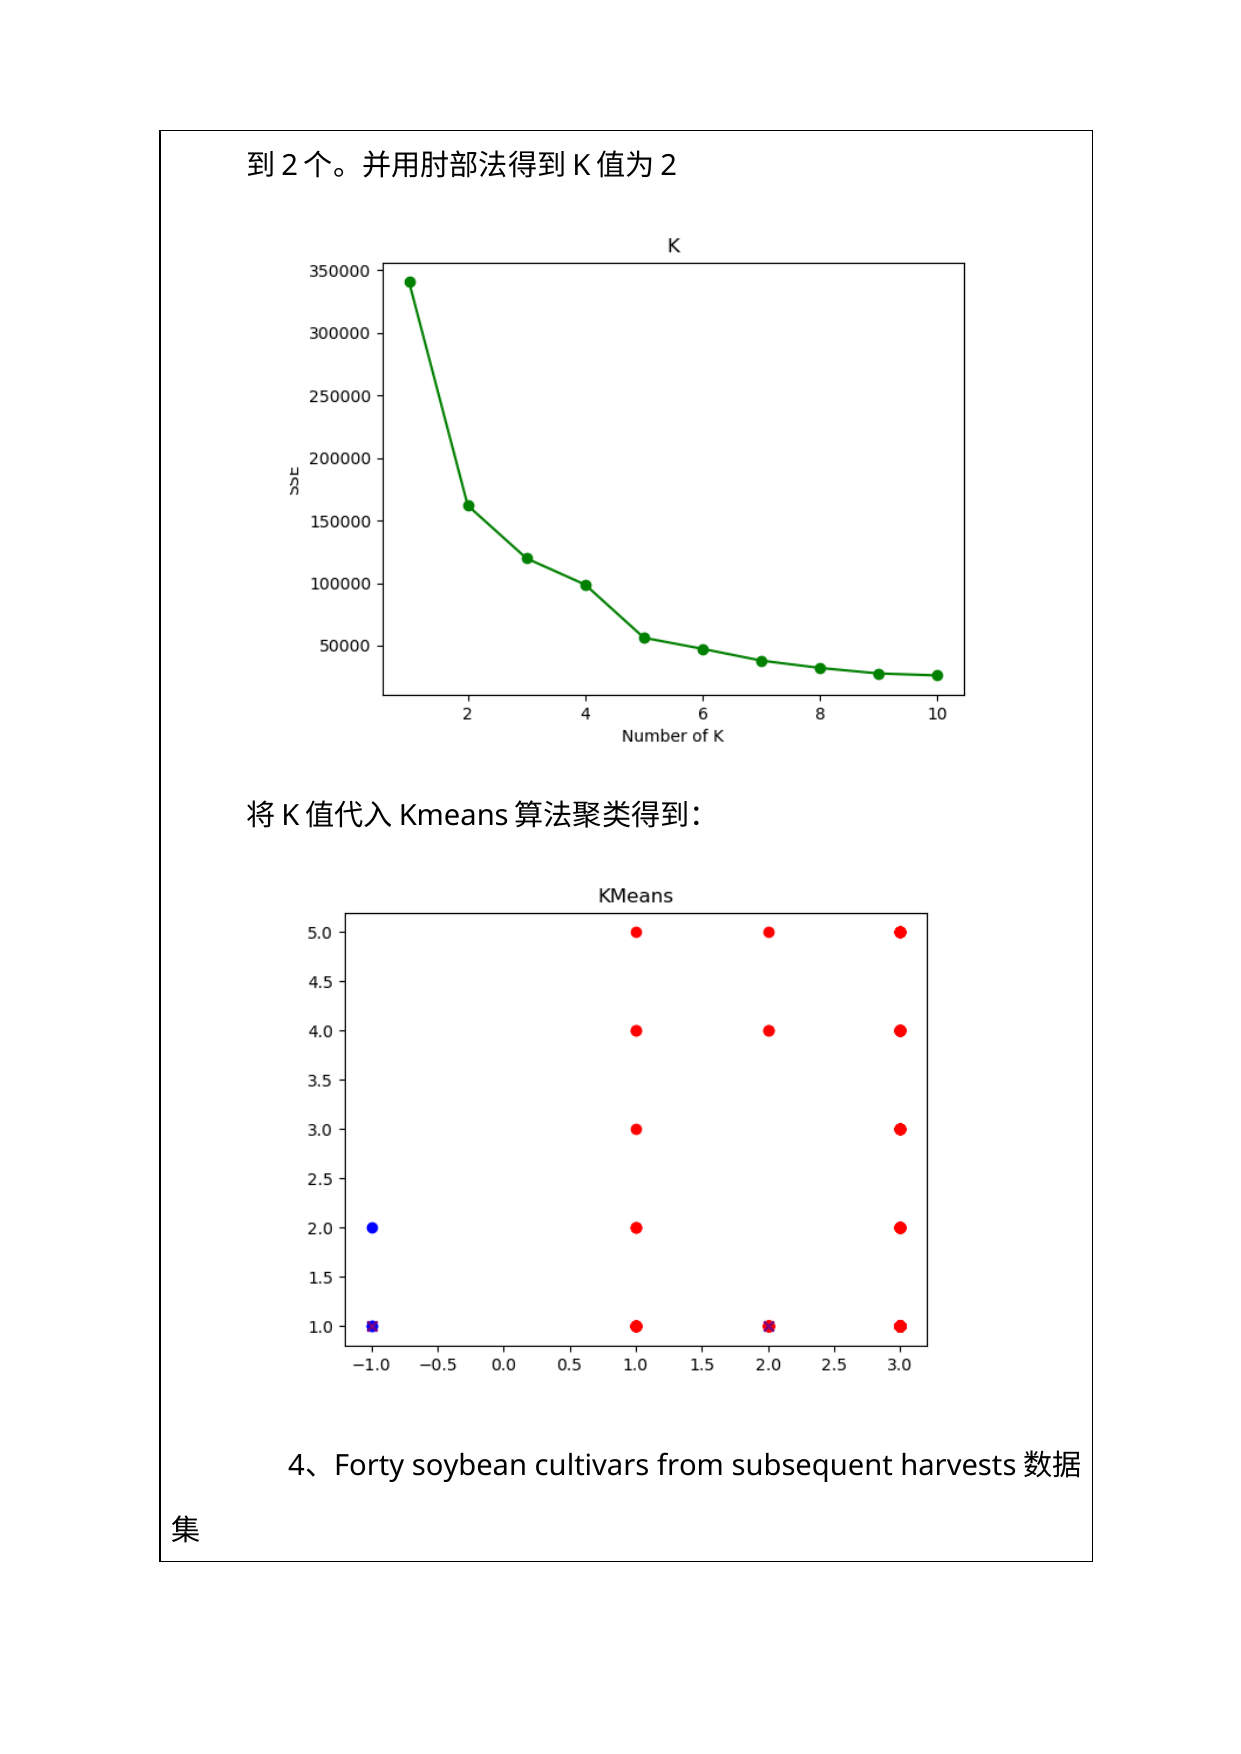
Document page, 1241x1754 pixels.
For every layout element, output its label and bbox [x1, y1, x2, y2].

table_cell [161, 131, 1092, 1561]
picture [251, 845, 1002, 1408]
picture [289, 195, 1038, 757]
